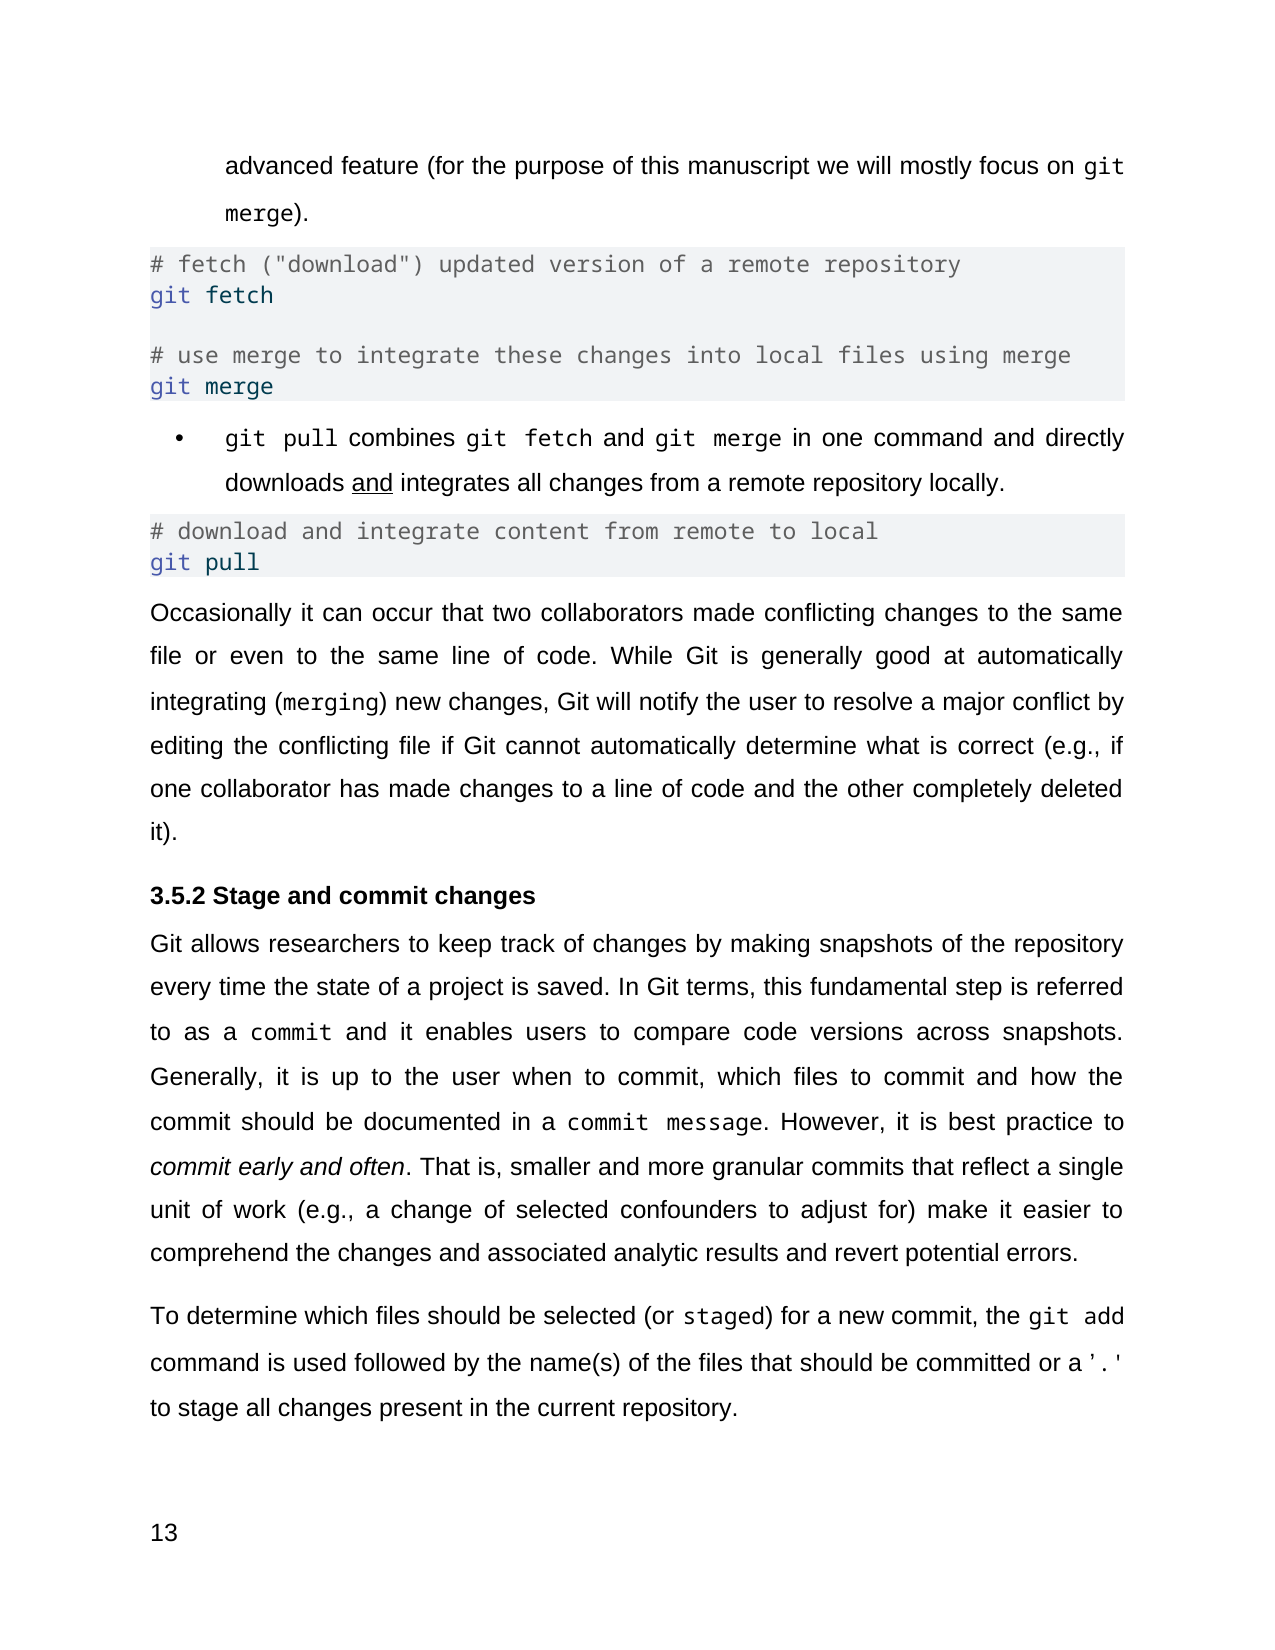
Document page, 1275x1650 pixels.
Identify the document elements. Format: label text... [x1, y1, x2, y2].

text Git allows researchers to keep track of changes by making snapshots of the repository every time the state of a project is saved. In Git terms, this fundamental step is referred to as a commit and it enables users to compare code versions across snapshots. Generally, it is up to the user when to commit, which files to commit and how the commit should be documented in a commit message. However, it is best practice to commit early and often. That is, smaller and more granular commits that reflect a single unit of work (e.g., a change of selected confounders to adjust for) make it easier to comprehend the changes and associated analytic results and revert potential errors. [150, 929, 1125, 1267]
text Occasionally it can occur that two collaborators made conflicting changes to the same file or even to the same line of code. While Git is generally good at automatically integrating (merging) new changes, Git will notify the user to resolve a major conflict by editing the conflicting file if Git cannot automatically determine what is correct (e.g., if one collaborator has made changes to a line of code and the other completely deleted it). [150, 598, 1125, 846]
subtitle 3.5.2 Stage and commit changes [150, 881, 1125, 910]
list git pull combines git fetch and git merge in one command and directly downloads and integrates all changes from a remote repository locally. [175, 422, 1125, 496]
text To determine which files should be selected (or staged) for a new commit, the git add command is used followed by the name(s) of the files that should be committed or a ’.' to stage all changes present in the current repository. [150, 1300, 1125, 1421]
text # fetch ("download") updated version of a remote repository git fetch # use merge to integrate these changes into local files using merge git merge [150, 247, 1125, 401]
text # download and integrate content from remote to local git pull [150, 514, 1125, 577]
